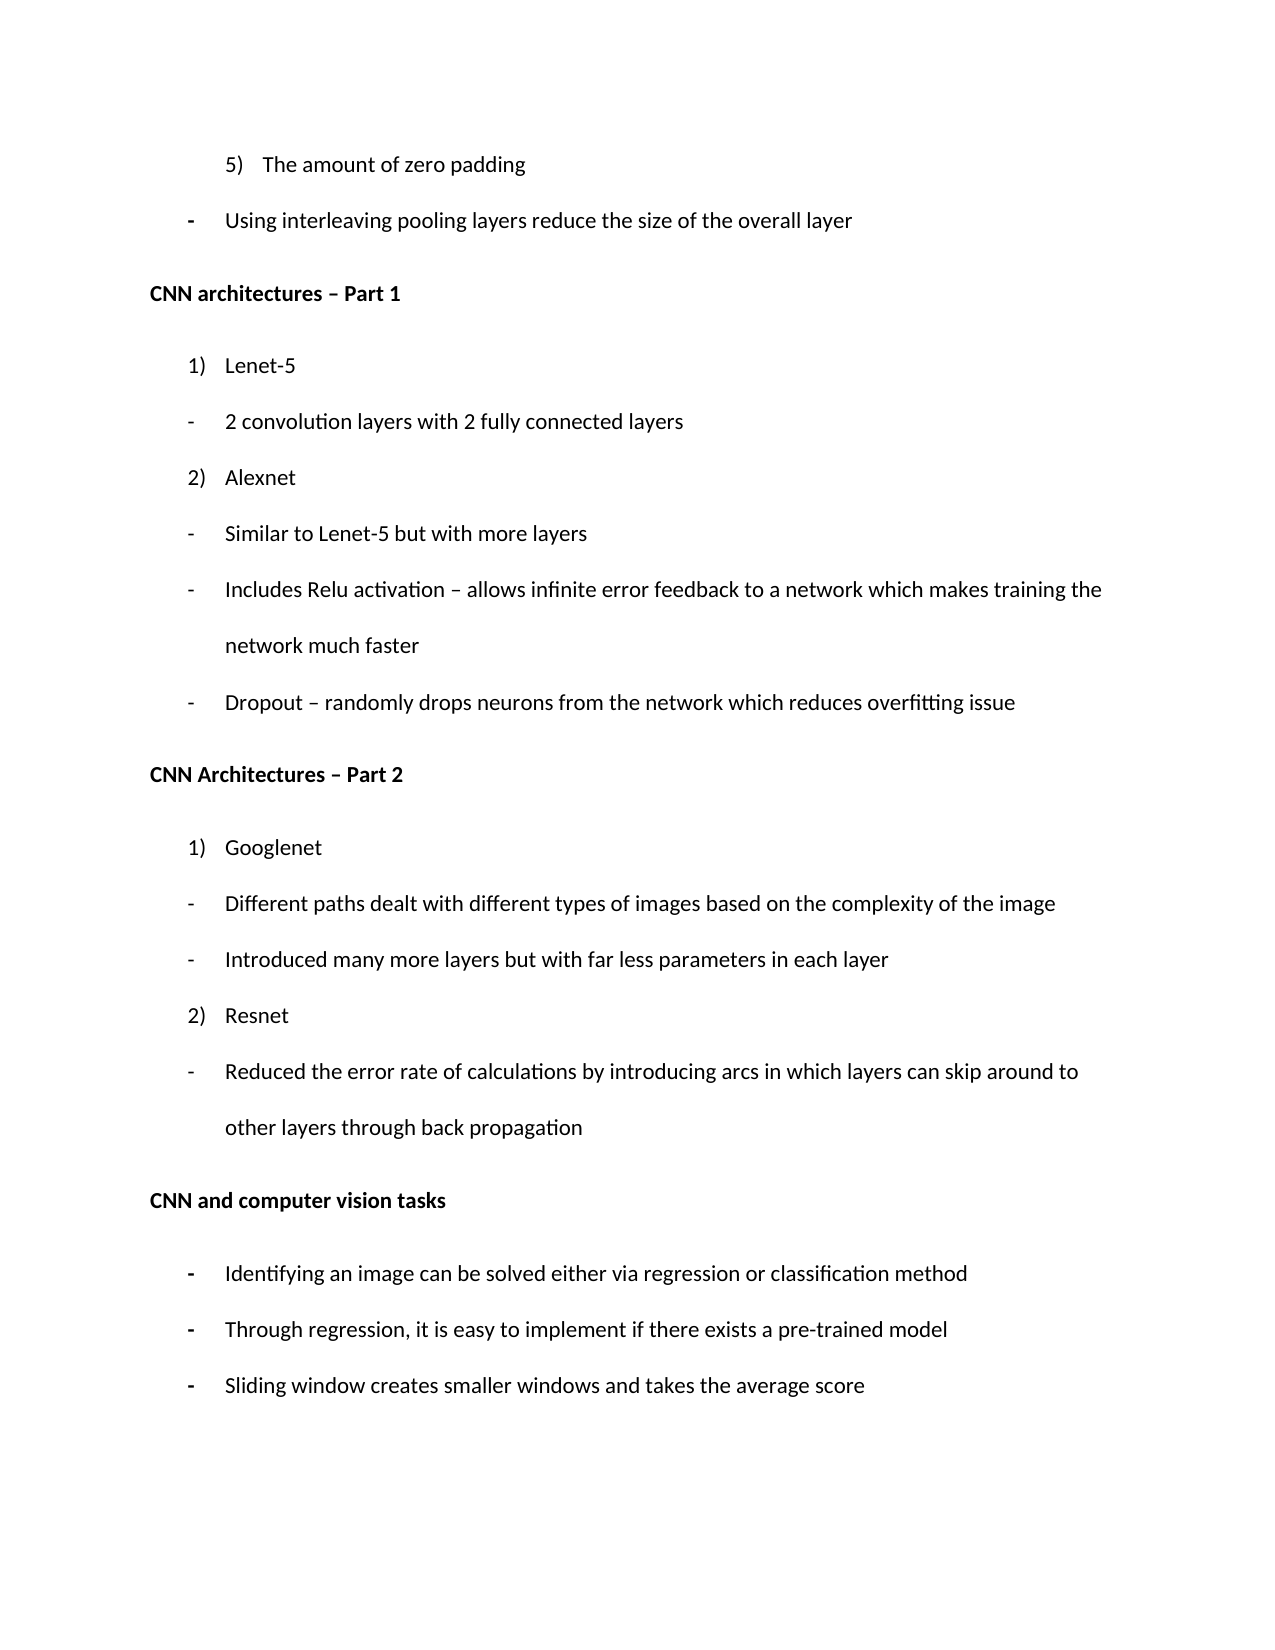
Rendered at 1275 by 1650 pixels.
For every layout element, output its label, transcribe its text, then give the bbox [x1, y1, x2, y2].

list The amount of zero padding [225, 150, 1125, 178]
list Introduced many more layers but with far less parameters in each layer [187, 945, 1125, 973]
list Lenet-5 [187, 351, 1125, 379]
list Dropout – randomly drops neurons from the network which reduces overfitting issue [187, 688, 1125, 716]
list Resnet [187, 1001, 1125, 1029]
list Similar to Lenet-5 but with more layers [187, 519, 1125, 548]
list Reduced the error rate of calculations by introducing arcs in which layers can skip around to other layers through back propagation [187, 1057, 1125, 1141]
list Through regression, it is easy to implement if there exists a pre-trained model [187, 1315, 1125, 1343]
text CNN architectures – Part 1 [150, 279, 1125, 307]
list Googlenet [187, 833, 1125, 861]
text CNN Architectures – Part 2 [150, 760, 1125, 788]
text CNN and computer vision tasks [150, 1186, 1125, 1214]
list Alexnet [187, 463, 1125, 492]
list Sliding window creates smaller windows and takes the average score [187, 1371, 1125, 1399]
list Includes Relu activation – allows infinite error feedback to a network which makes training the network much faster [187, 576, 1125, 660]
list Using interleaving pooling layers reduce the size of the overall layer [187, 206, 1125, 234]
list Different paths dealt with different types of images based on the complexity of the image [187, 889, 1125, 917]
list 2 convolution layers with 2 fully connected layers [187, 407, 1125, 436]
list Identifying an image can be solved either via regression or classification method [187, 1259, 1125, 1287]
